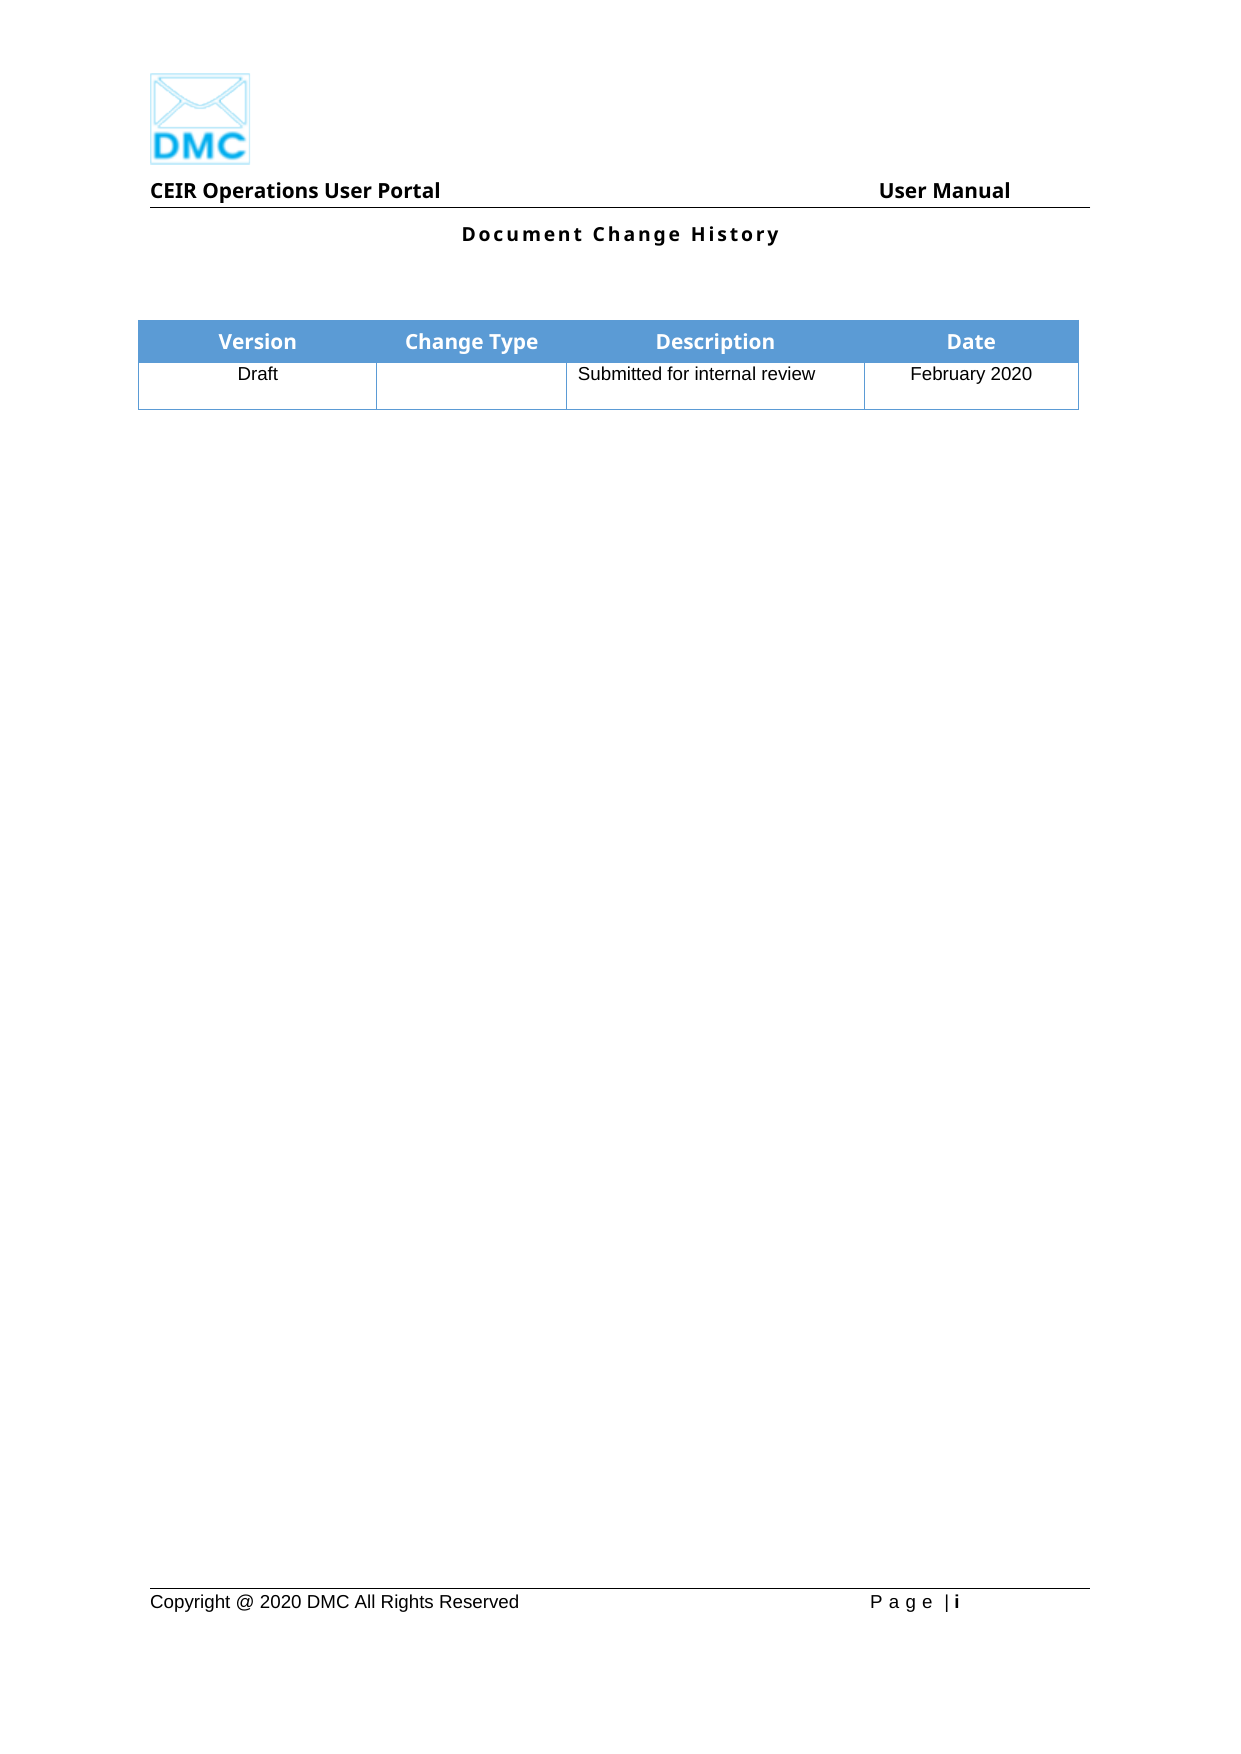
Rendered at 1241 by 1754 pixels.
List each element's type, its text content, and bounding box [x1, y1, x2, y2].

table_cell Draft [139, 363, 376, 409]
table_cell Submitted for internal review [567, 363, 864, 409]
table_header Date [865, 321, 1078, 362]
text Document Change History [150, 221, 1090, 266]
table_cell [377, 363, 566, 409]
table_header Description [567, 321, 864, 362]
table_header Version [139, 321, 376, 362]
picture [150, 73, 251, 165]
table_header Change Type [377, 321, 566, 362]
table_cell February 2020 [865, 363, 1078, 409]
